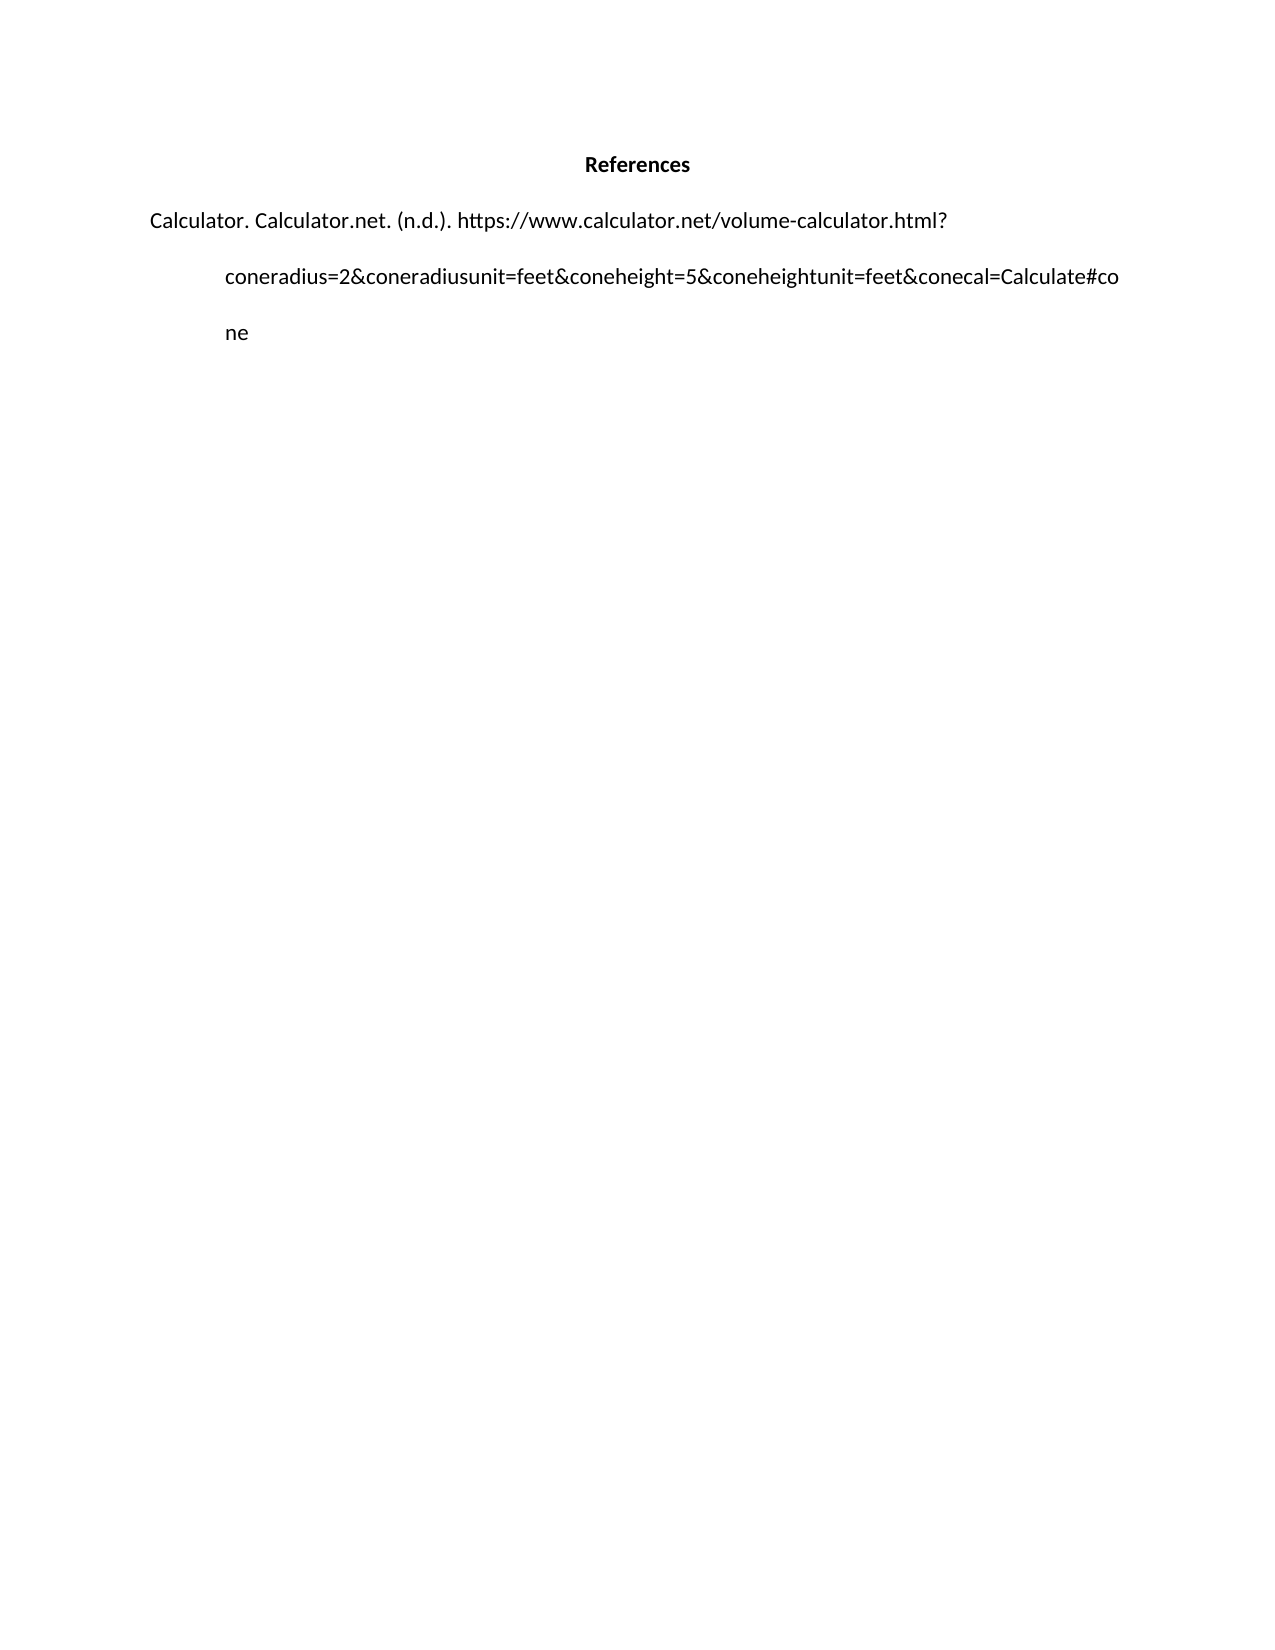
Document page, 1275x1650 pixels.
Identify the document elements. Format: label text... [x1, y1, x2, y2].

text Calculator. Calculator.net. (n.d.). https://www.calculator.net/volume-calculator.html?coneradius=2&coneradiusunit=feet&coneheight=5&coneheightunit=feet&conecal=Calculate#cone [150, 206, 1125, 346]
